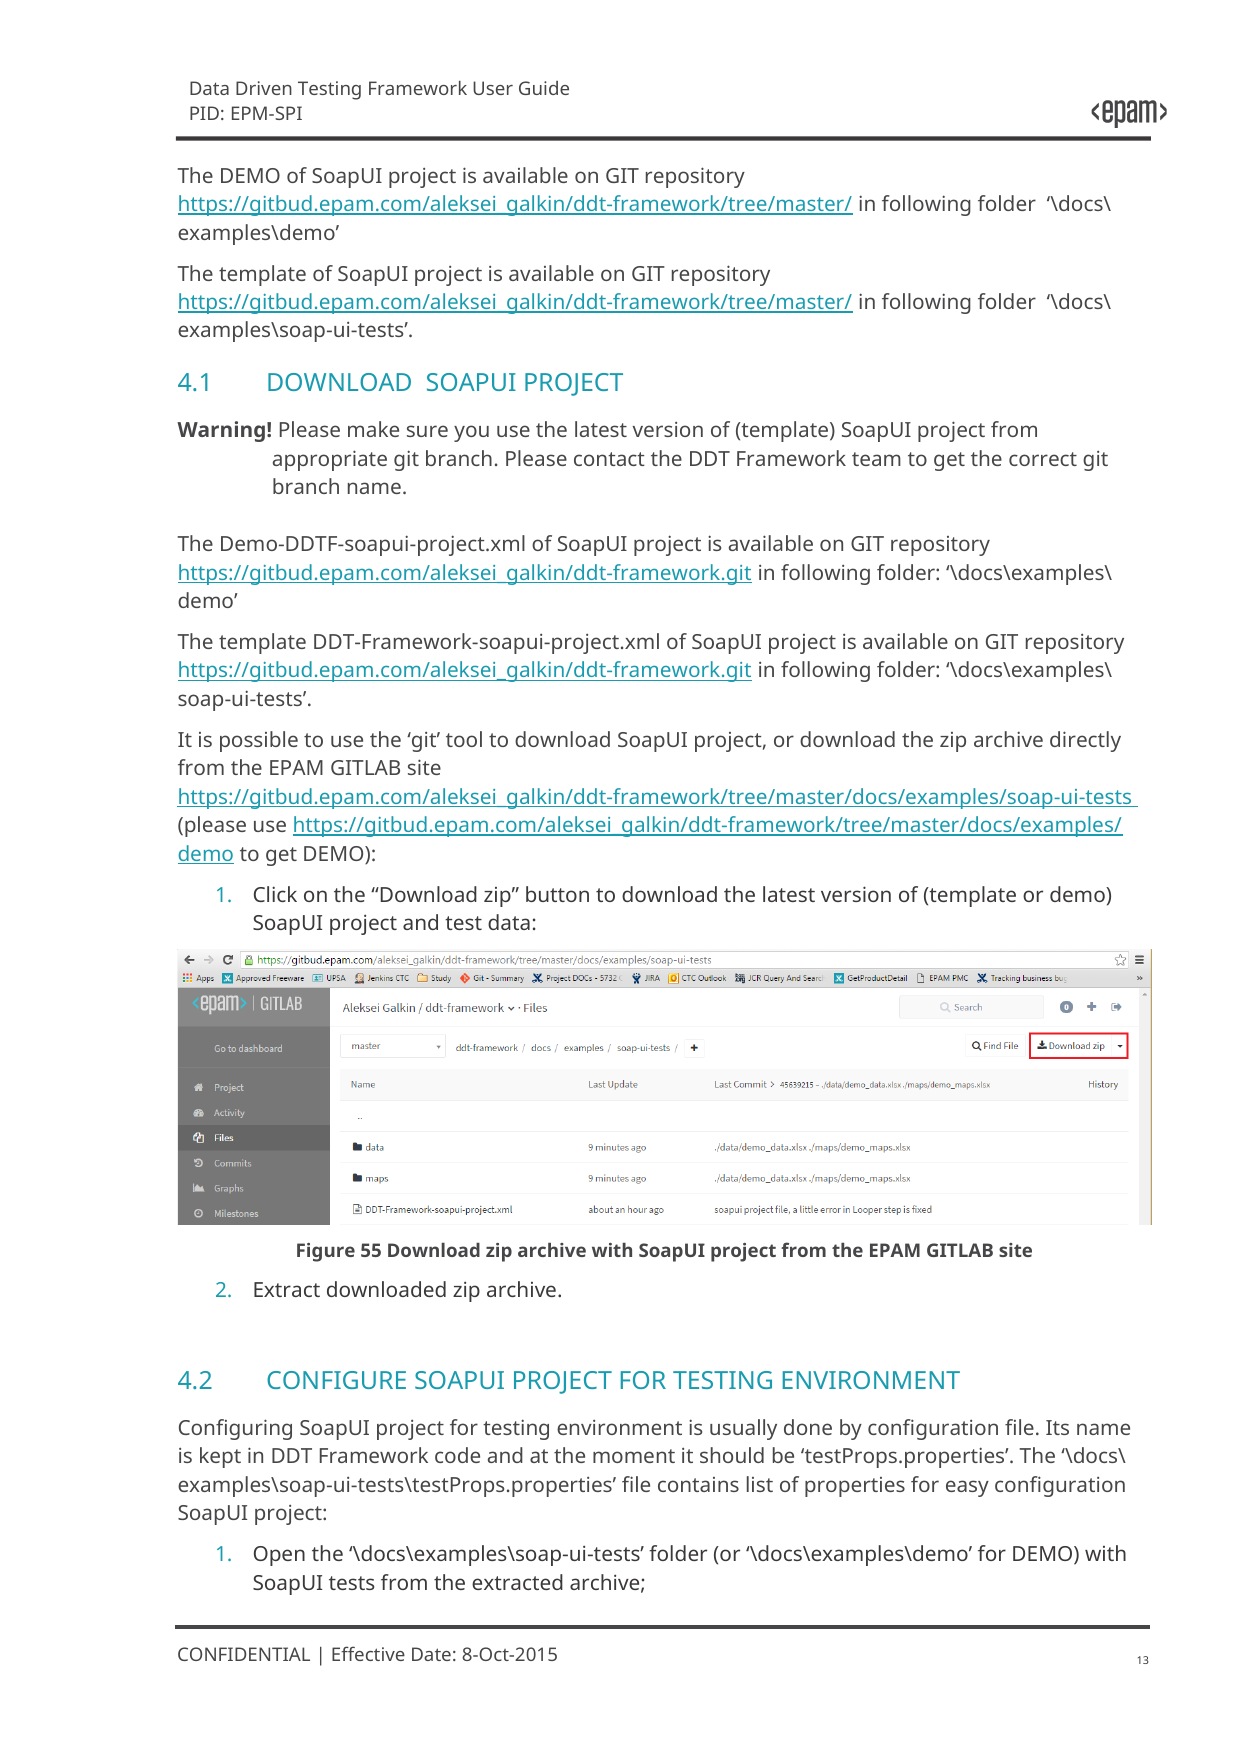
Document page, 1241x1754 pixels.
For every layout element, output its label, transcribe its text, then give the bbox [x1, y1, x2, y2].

list Open the ‘\docs\examples\soap-ui-tests’ folder (or ‘\docs\examples\demo’ for DEMO) with SoapUI tests from the extracted archive; [215, 1539, 1152, 1596]
text Please make sure you use the latest version of (template) SoapUI project from appropriate git branch. Please contact the DDT Framework team to get the correct git branch name. [177, 416, 1152, 501]
text Configuring SoapUI project for testing environment is usually done by configuration file. Its name is kept in DDT Framework code and at the moment it should be ‘testProps.properties’. The ‘\docs\examples\soap-ui-tests\testProps.properties’ file contains list of properties for easy configuration SoapUI project: [177, 1413, 1152, 1527]
text The template of SoapUI project is available on GIT repository https://gitbud.epam.com/aleksei_galkin/ddt-framework/tree/master/ in following folder ‘\docs\examples\soap-ui-tests’. [177, 259, 1152, 344]
text The template DDT-Framework-soapui-project.xml of SoapUI project is available on GIT repository https://gitbud.epam.com/aleksei_galkin/ddt-framework.git in following folder: ‘\docs\examples\soap-ui-tests’. [177, 627, 1152, 712]
subtitle Configure SoapUI Project for Testing Environment [177, 1362, 1152, 1397]
list Extract downloaded zip archive. [215, 1275, 1152, 1304]
text It is possible to use the ‘git’ tool to download SoapUI project, or download the zip archive directly from the EPAM GITLAB site https://gitbud.epam.com/aleksei_galkin/ddt-framework/tree/master/docs/examples/soap-ui-tests (please use https://gitbud.epam.com/aleksei_galkin/ddt-framework/tree/master/docs/examples/demo to get DEMO): [177, 725, 1152, 867]
subtitle DowNload SoapUI Project [177, 365, 1152, 399]
list Click on the “Download zip” button to download the latest version of (template or demo) SoapUI project and test data: [215, 880, 1152, 937]
text The DEMO of SoapUI project is available on GIT repository https://gitbud.epam.com/aleksei_galkin/ddt-framework/tree/master/ in following folder ‘\docs\examples\demo’ [177, 161, 1152, 246]
text The Demo-DDTF-soapui-project.xml of SoapUI project is available on GIT repository https://gitbud.epam.com/aleksei_galkin/ddt-framework.git in following folder: ‘\docs\examples\demo’ [177, 529, 1152, 615]
picture [177, 949, 1152, 1225]
